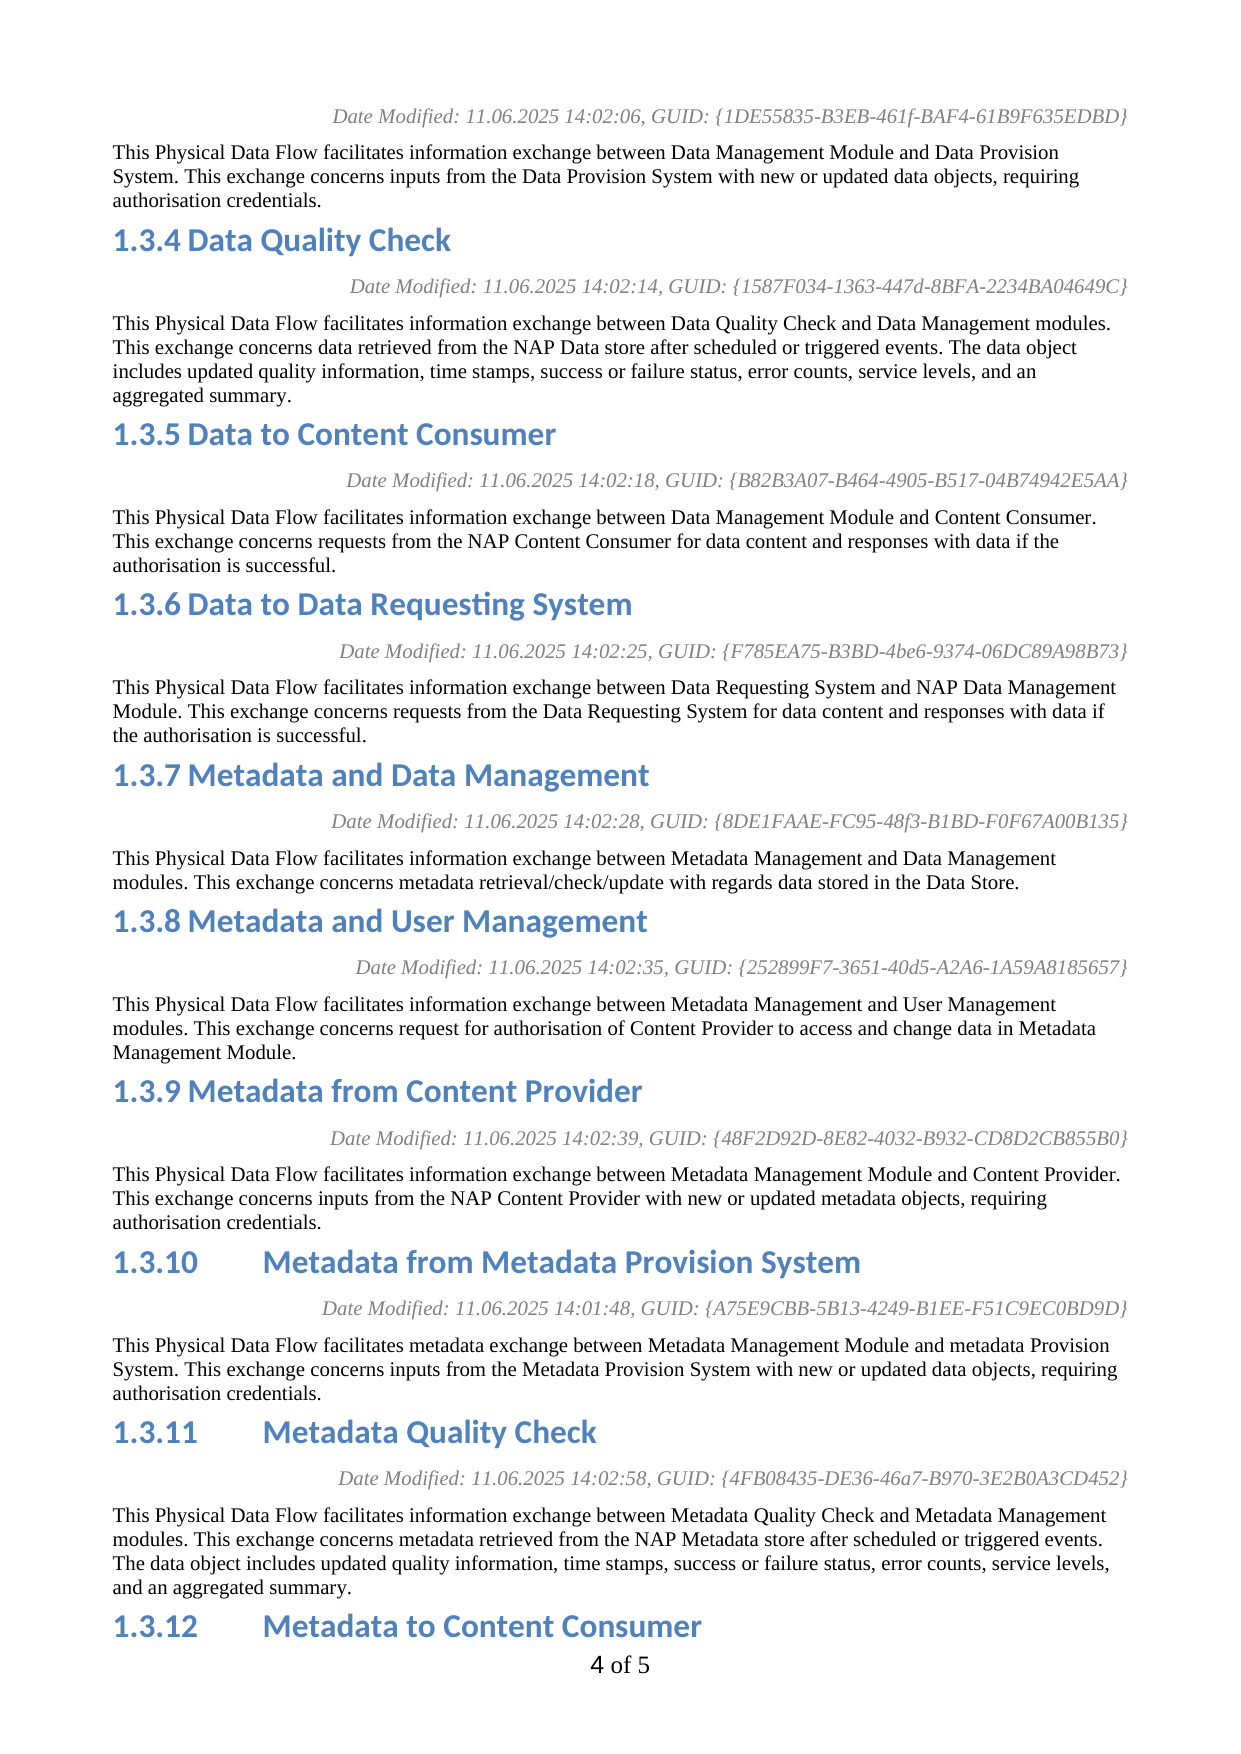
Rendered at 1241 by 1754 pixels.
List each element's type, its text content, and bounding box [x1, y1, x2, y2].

text Date Modified: 11.06.2025 14:02:25, GUID: {F785EA75-B3BD-4be6-9374-06DC89A98B73} [112, 639, 1128, 663]
subtitle Metadata to Content Consumer [112, 1605, 1128, 1646]
subtitle Metadata from Content Provider [112, 1070, 1128, 1111]
text This Physical Data Flow facilitates information exchange between Data Management Module and Data Provision System. This exchange concerns inputs from the Data Provision System with new or updated data objects, requiring authorisation credentials. [112, 140, 1128, 212]
text Date Modified: 11.06.2025 14:02:18, GUID: {B82B3A07-B464-4905-B517-04B74942E5AA} [112, 468, 1128, 492]
text This Physical Data Flow facilitates information exchange between Metadata Management and User Management modules. This exchange concerns request for authorisation of Content Provider to access and change data in Metadata Management Module. [112, 992, 1128, 1064]
text Date Modified: 11.06.2025 14:02:58, GUID: {4FB08435-DE36-46a7-B970-3E2B0A3CD452} [112, 1466, 1128, 1490]
text Date Modified: 11.06.2025 14:01:48, GUID: {A75E9CBB-5B13-4249-B1EE-F51C9EC0BD9D} [112, 1296, 1128, 1320]
text This Physical Data Flow facilitates information exchange between Data Management Module and Content Consumer. This exchange concerns requests from the NAP Content Consumer for data content and responses with data if the authorisation is successful. [112, 505, 1128, 577]
text This Physical Data Flow facilitates metadata exchange between Metadata Management Module and metadata Provision System. This exchange concerns inputs from the Metadata Provision System with new or updated data objects, requiring authorisation credentials. [112, 1332, 1128, 1405]
text This Physical Data Flow facilitates information exchange between Data Requesting System and NAP Data Management Module. This exchange concerns requests from the Data Requesting System for data content and responses with data if the authorisation is successful. [112, 675, 1128, 747]
text Date Modified: 11.06.2025 14:02:35, GUID: {252899F7-3651-40d5-A2A6-1A59A8185657} [112, 955, 1128, 979]
subtitle Metadata from Metadata Provision System [112, 1241, 1128, 1281]
text This Physical Data Flow facilitates information exchange between Data Quality Check and Data Management modules. This exchange concerns data retrieved from the NAP Data store after scheduled or triggered events. The data object includes updated quality information, time stamps, success or failure status, error counts, service levels, and an aggregated summary. [112, 311, 1128, 407]
text This Physical Data Flow facilitates information exchange between Metadata Quality Check and Metadata Management modules. This exchange concerns metadata retrieved from the NAP Metadata store after scheduled or triggered events. The data object includes updated quality information, time stamps, success or failure status, error counts, service levels, and an aggregated summary. [112, 1503, 1128, 1599]
subtitle Metadata and Data Management [112, 754, 1128, 794]
text This Physical Data Flow facilitates information exchange between Metadata Management Module and Content Provider. This exchange concerns inputs from the NAP Content Provider with new or updated metadata objects, requiring authorisation credentials. [112, 1162, 1128, 1234]
subtitle Data to Data Requesting System [112, 583, 1128, 624]
subtitle Metadata Quality Check [112, 1411, 1128, 1452]
subtitle Data Quality Check [112, 219, 1128, 259]
subtitle Data to Content Consumer [112, 413, 1128, 454]
text This Physical Data Flow facilitates information exchange between Metadata Management and Data Management modules. This exchange concerns metadata retrieval/check/update with regards data stored in the Data Store. [112, 846, 1128, 894]
text Date Modified: 11.06.2025 14:02:28, GUID: {8DE1FAAE-FC95-48f3-B1BD-F0F67A00B135} [112, 809, 1128, 833]
subtitle Metadata and User Management [112, 900, 1128, 941]
text Date Modified: 11.06.2025 14:02:39, GUID: {48F2D92D-8E82-4032-B932-CD8D2CB855B0} [112, 1126, 1128, 1150]
text Date Modified: 11.06.2025 14:02:06, GUID: {1DE55835-B3EB-461f-BAF4-61B9F635EDBD} [112, 104, 1128, 128]
text Date Modified: 11.06.2025 14:02:14, GUID: {1587F034-1363-447d-8BFA-2234BA04649C} [112, 274, 1128, 298]
